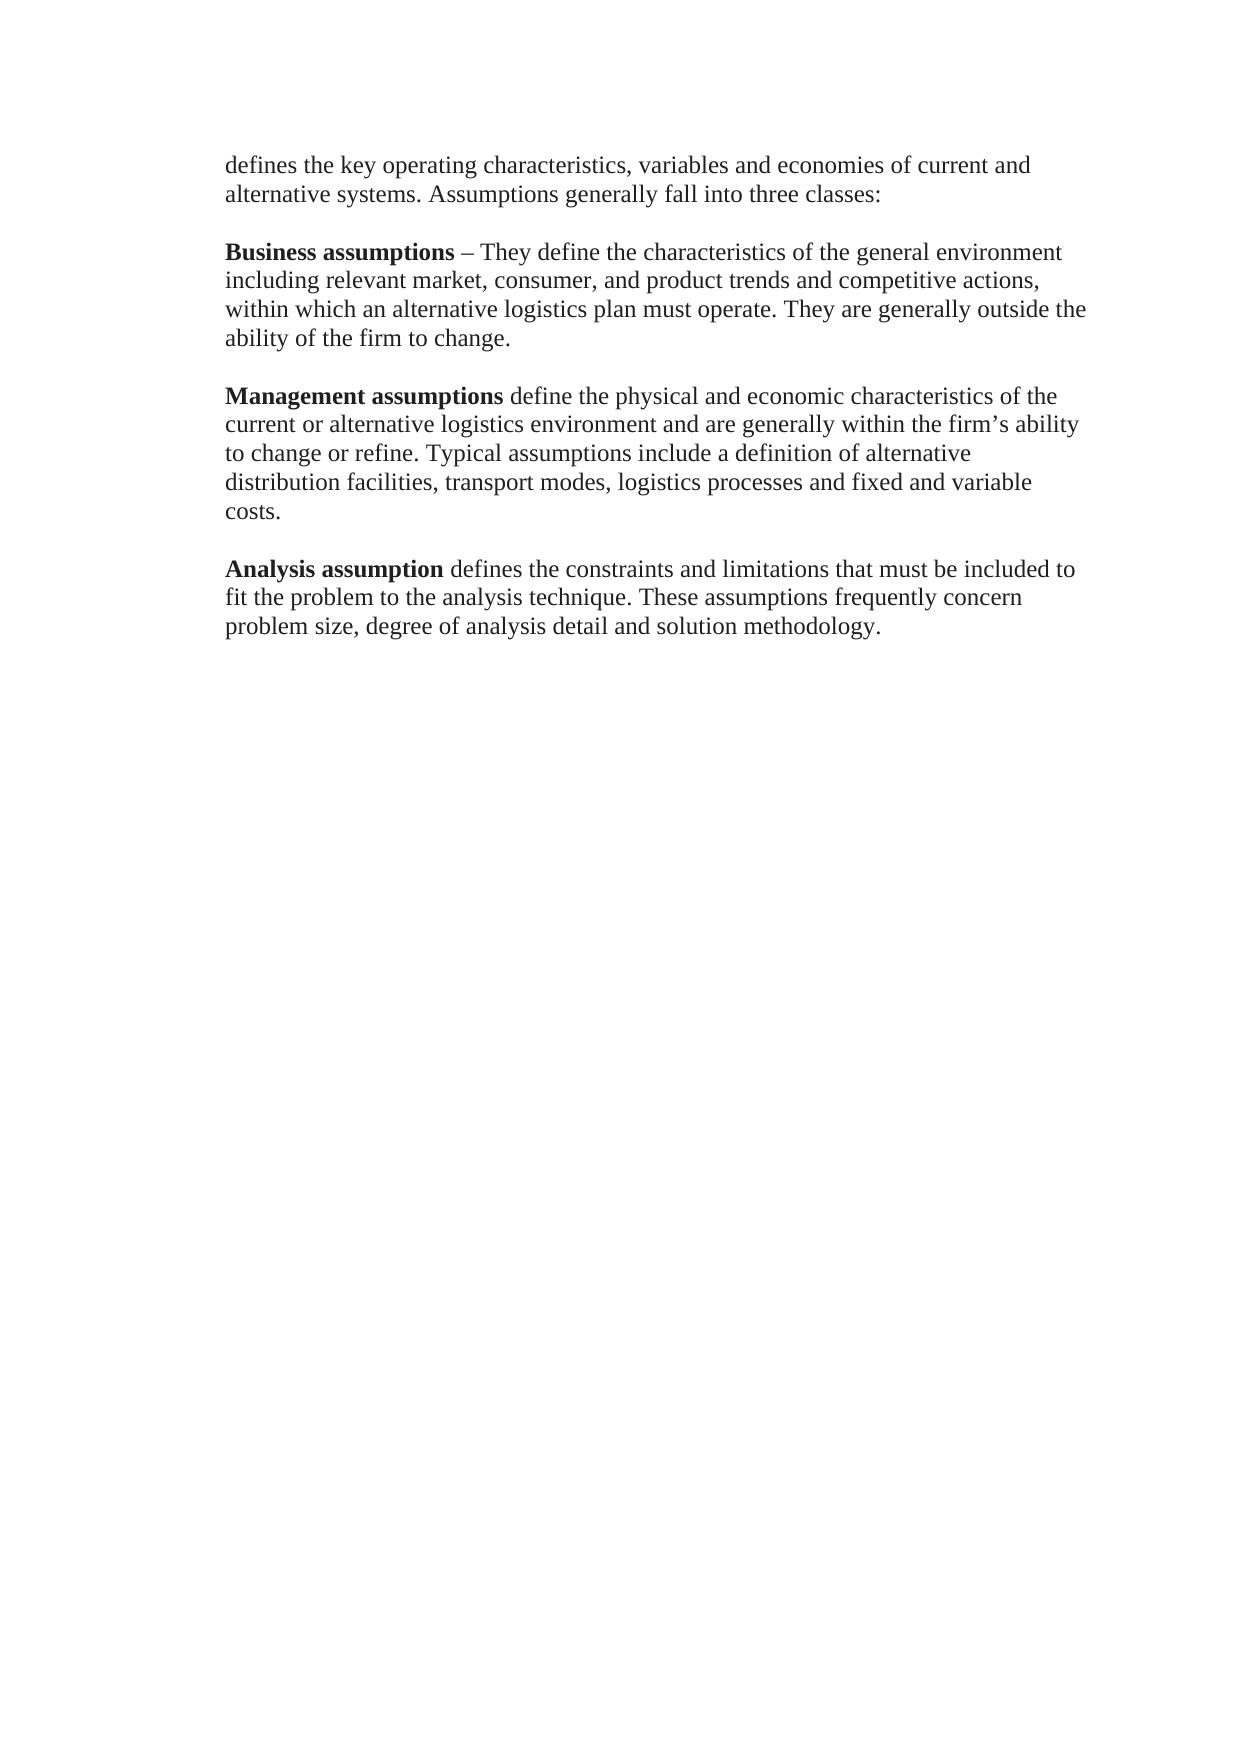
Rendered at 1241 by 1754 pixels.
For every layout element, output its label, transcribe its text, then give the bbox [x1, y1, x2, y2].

text Business assumptions – They define the characteristics of the general environment including relevant market, consumer, and product trends and competitive actions, within which an alternative logistics plan must operate. They are generally outside the ability of the firm to change. [225, 237, 1090, 352]
text Management assumptions define the physical and economic characteristics of the current or alternative logistics environment and are generally within the firm’s ability to change or refine. Typical assumptions include a definition of alternative distribution facilities, transport modes, logistics processes and fixed and variable costs. [225, 381, 1090, 524]
text Analysis assumption defines the constraints and limitations that must be included to fit the problem to the analysis technique. These assumptions frequently concern problem size, degree of analysis detail and solution methodology. [225, 554, 1090, 640]
